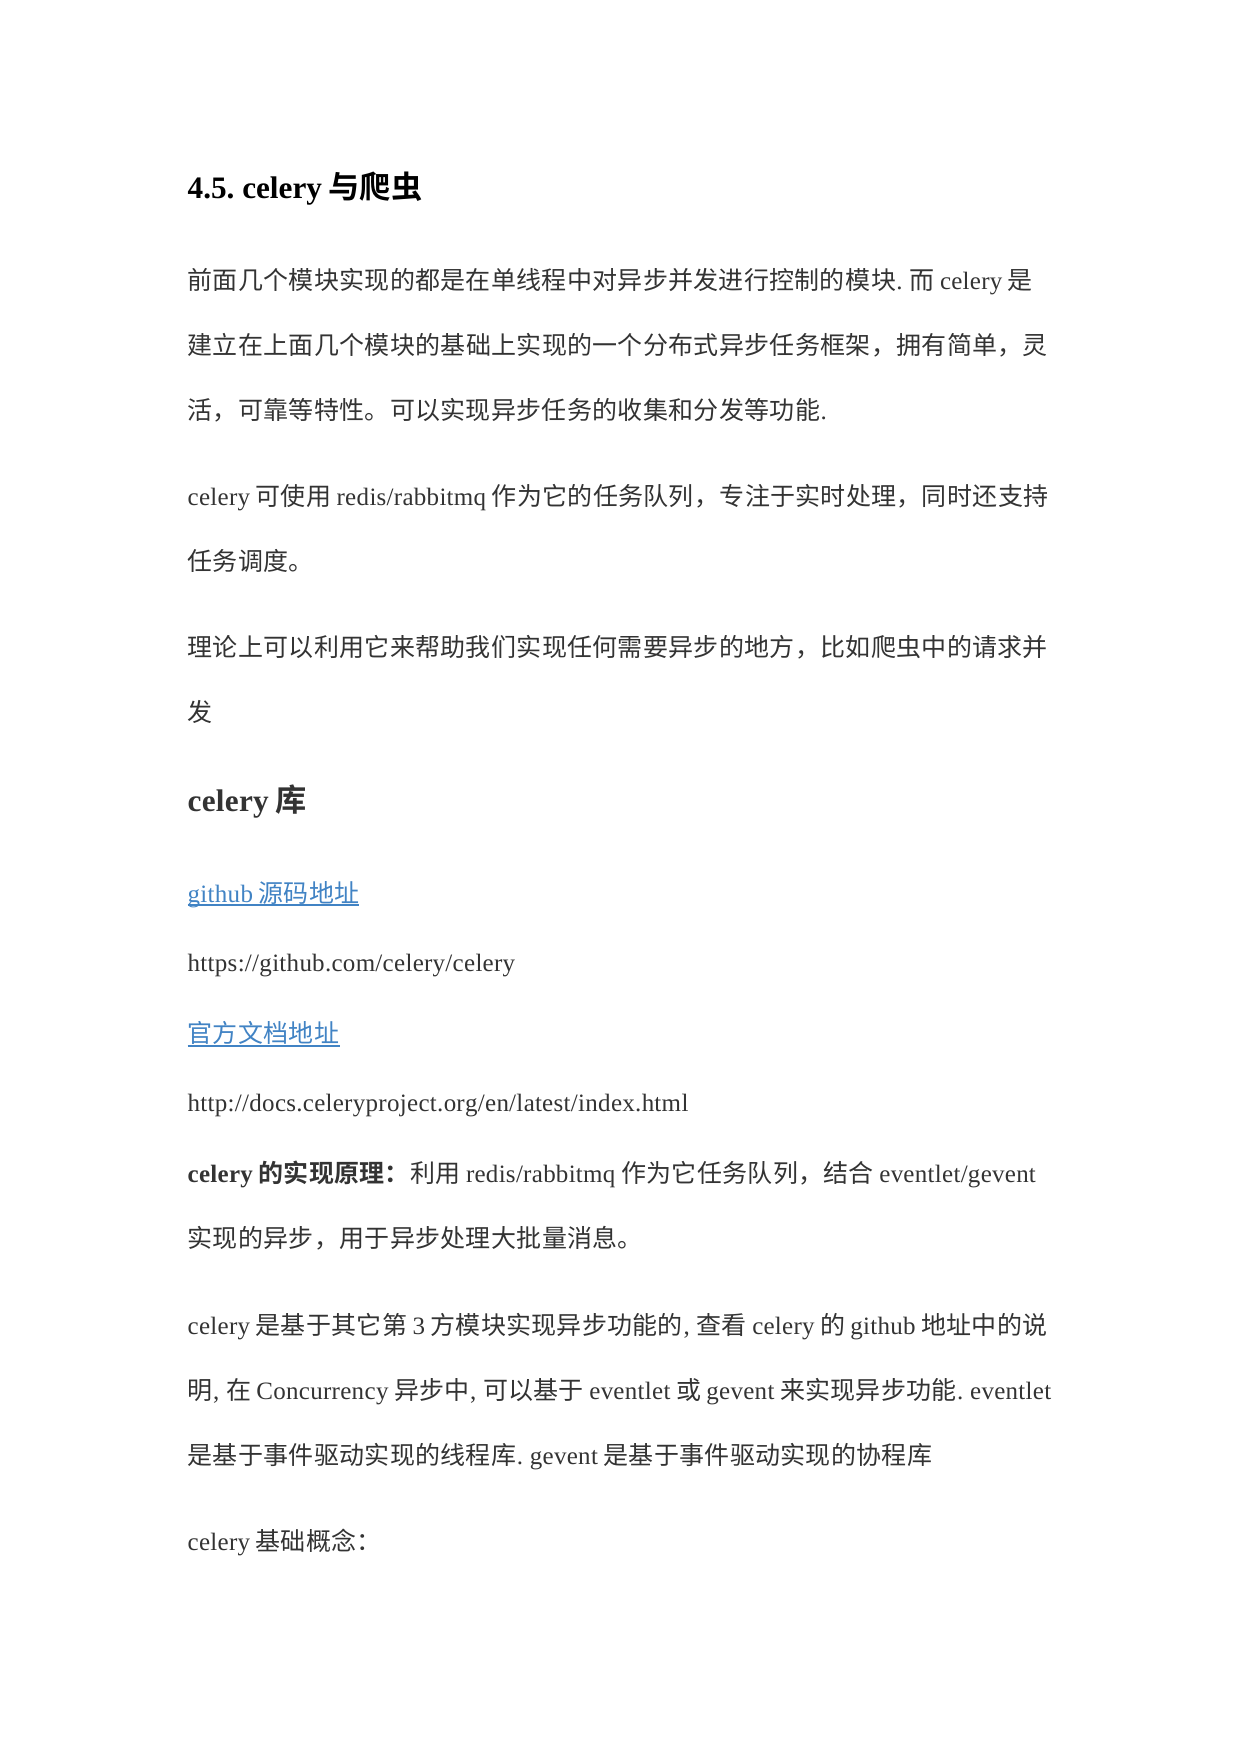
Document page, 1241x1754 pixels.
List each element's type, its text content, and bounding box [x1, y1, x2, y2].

text celery是基于其它第3方模块实现异步功能的, 查看celery的github地址中的说明, 在Concurrency异步中, 可以基于eventlet或gevent来实现异步功能. eventlet是基于事件驱动实现的线程库. gevent是基于事件驱动实现的协程库 [187, 1291, 1053, 1486]
subtitle 4.5. celery与爬虫 [187, 162, 1053, 207]
text 前面几个模块实现的都是在单线程中对异步并发进行控制的模块. 而celery是建立在上面几个模块的基础上实现的一个分布式异步任务框架，拥有简单，灵活，可靠等特性。可以实现异步任务的收集和分发等功能. [187, 246, 1053, 441]
text celery可使用redis/rabbitmq作为它的任务队列，专注于实时处理，同时还支持任务调度。 [187, 462, 1053, 592]
text http://docs.celeryproject.org/en/latest/index.html [187, 1086, 1053, 1118]
text https://github.com/celery/celery [187, 946, 1053, 978]
subtitle celery库 [187, 775, 1053, 821]
text 理论上可以利用它来帮助我们实现任何需要异步的地方，比如爬虫中的请求并发 [187, 613, 1053, 743]
text celery基础概念： [187, 1507, 1053, 1572]
text 官方文档地址 [187, 999, 1053, 1064]
text github源码地址 [187, 859, 1053, 924]
text celery的实现原理：利用redis/rabbitmq作为它任务队列，结合eventlet/gevent实现的异步，用于异步处理大批量消息。 [187, 1139, 1053, 1269]
